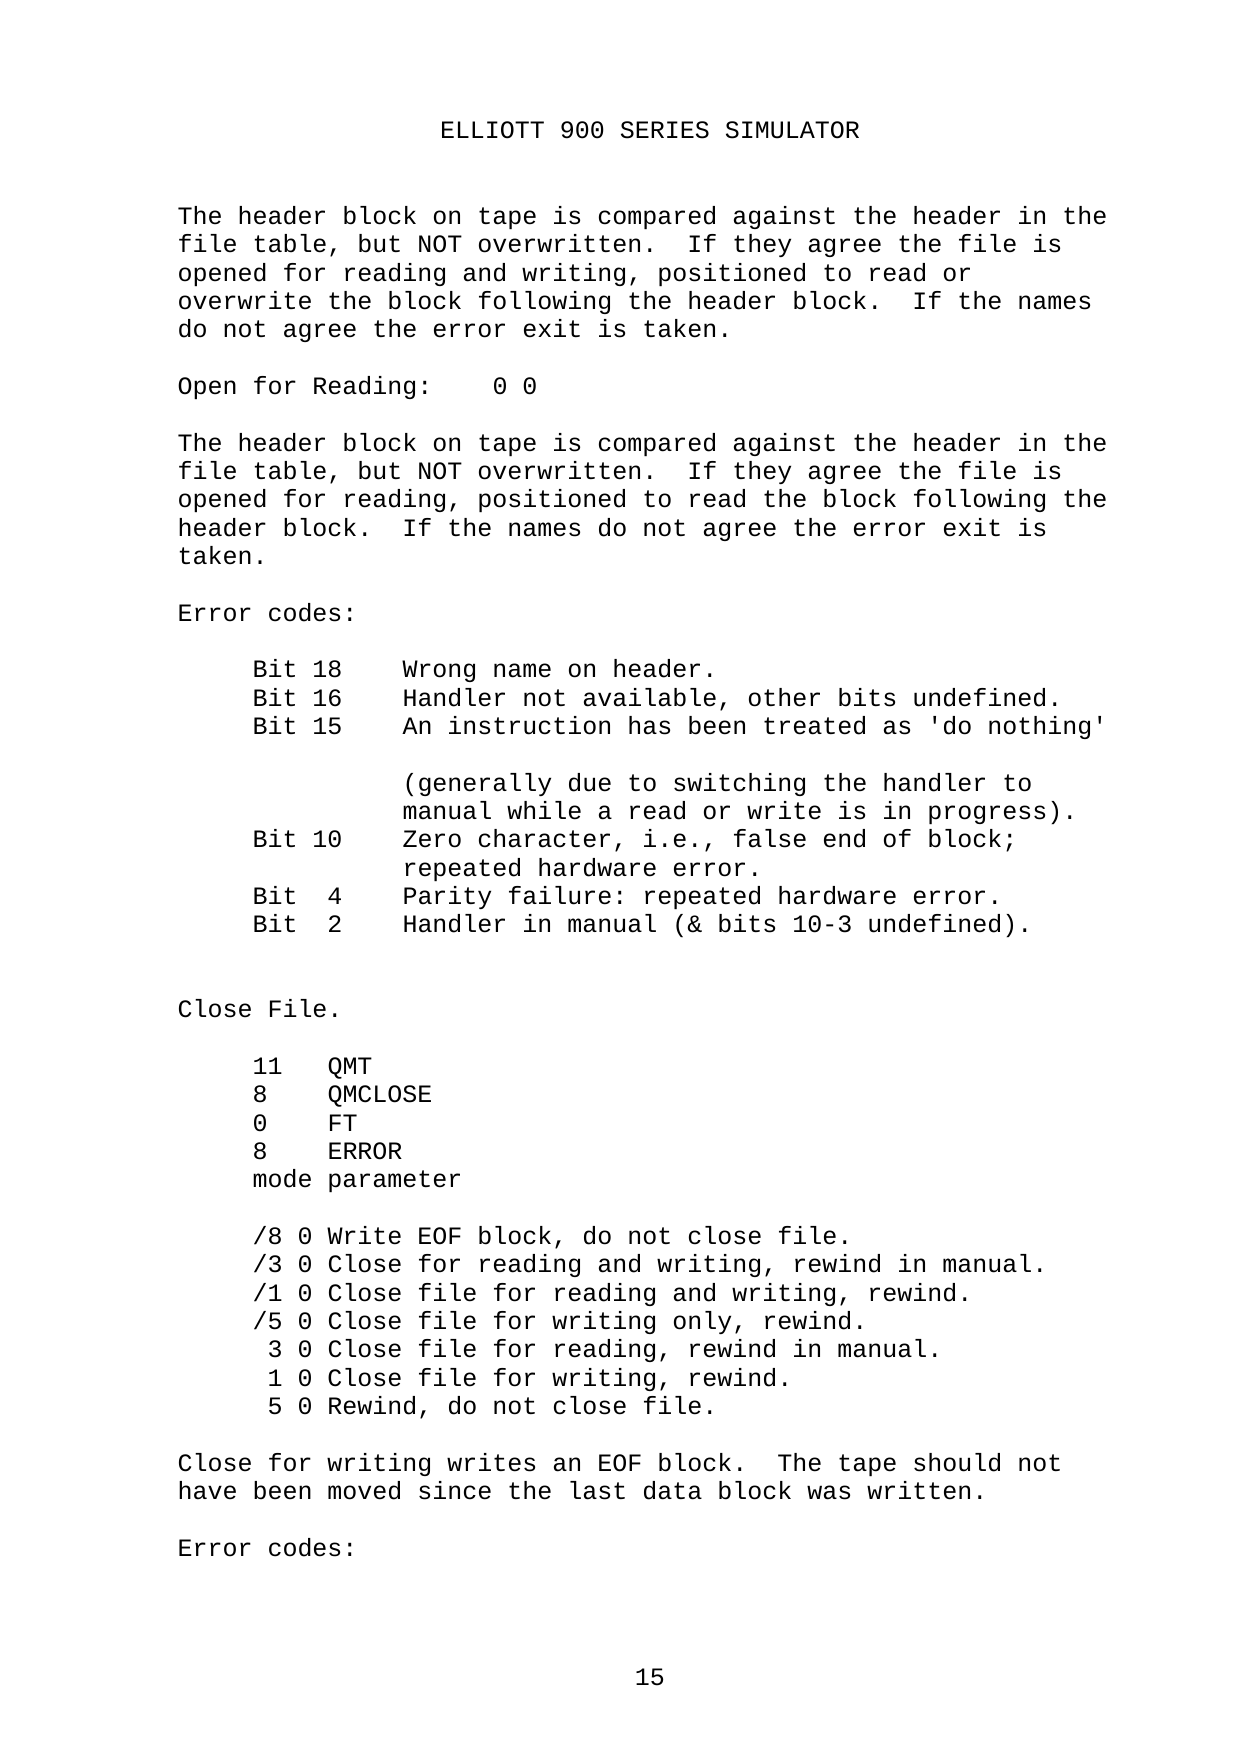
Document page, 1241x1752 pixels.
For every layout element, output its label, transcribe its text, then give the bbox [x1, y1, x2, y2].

text Bit 10 Zero character, i.e., false end of block; repeated hardware error. [177, 827, 1122, 883]
text Open for Reading: 0 0 [177, 373, 1122, 402]
text Bit 18 Wrong name on header. [177, 657, 1122, 685]
text The header block on tape is compared against the header in the file table, but NOT overwritten. If they agree the file is opened for reading, positioned to read the block following the header block. If the names do not agree the error exit is taken. [177, 430, 1122, 572]
text Bit 4 Parity failure: repeated hardware error. [177, 883, 1122, 912]
text 1 0 Close file for writing, rewind. [177, 1365, 1122, 1393]
text Bit 2 Handler in manual (& bits 10-3 undefined). [177, 912, 1122, 940]
text 8 ERROR [177, 1138, 1122, 1167]
text Error codes: [177, 1535, 1122, 1563]
text 8 QMCLOSE [177, 1082, 1122, 1110]
text /3 0 Close for reading and writing, rewind in manual. [177, 1252, 1122, 1280]
text /8 0 Write EOF block, do not close file. [177, 1223, 1122, 1252]
text /1 0 Close file for reading and writing, rewind. [177, 1280, 1122, 1308]
text Bit 15 An instruction has been treated as 'do nothing' (generally due to switching the handler to manual while a read or write is in progress). [177, 713, 1122, 827]
text The header block on tape is compared against the header in the file table, but NOT overwritten. If they agree the file is opened for reading and writing, positioned to read or overwrite the block following the header block. If the names do not agree the error exit is taken. [177, 203, 1122, 345]
text Close File. [177, 997, 1122, 1025]
text Close for writing writes an EOF block. The tape should not have been moved since the last data block was written. [177, 1450, 1122, 1507]
text Error codes: [177, 600, 1122, 628]
text 11 QMT [177, 1053, 1122, 1082]
text 5 0 Rewind, do not close file. [177, 1393, 1122, 1422]
text 0 FT [177, 1110, 1122, 1138]
text mode parameter [177, 1167, 1122, 1195]
text 3 0 Close file for reading, rewind in manual. [177, 1337, 1122, 1365]
text Bit 16 Handler not available, other bits undefined. [177, 685, 1122, 713]
text /5 0 Close file for writing only, rewind. [177, 1308, 1122, 1337]
